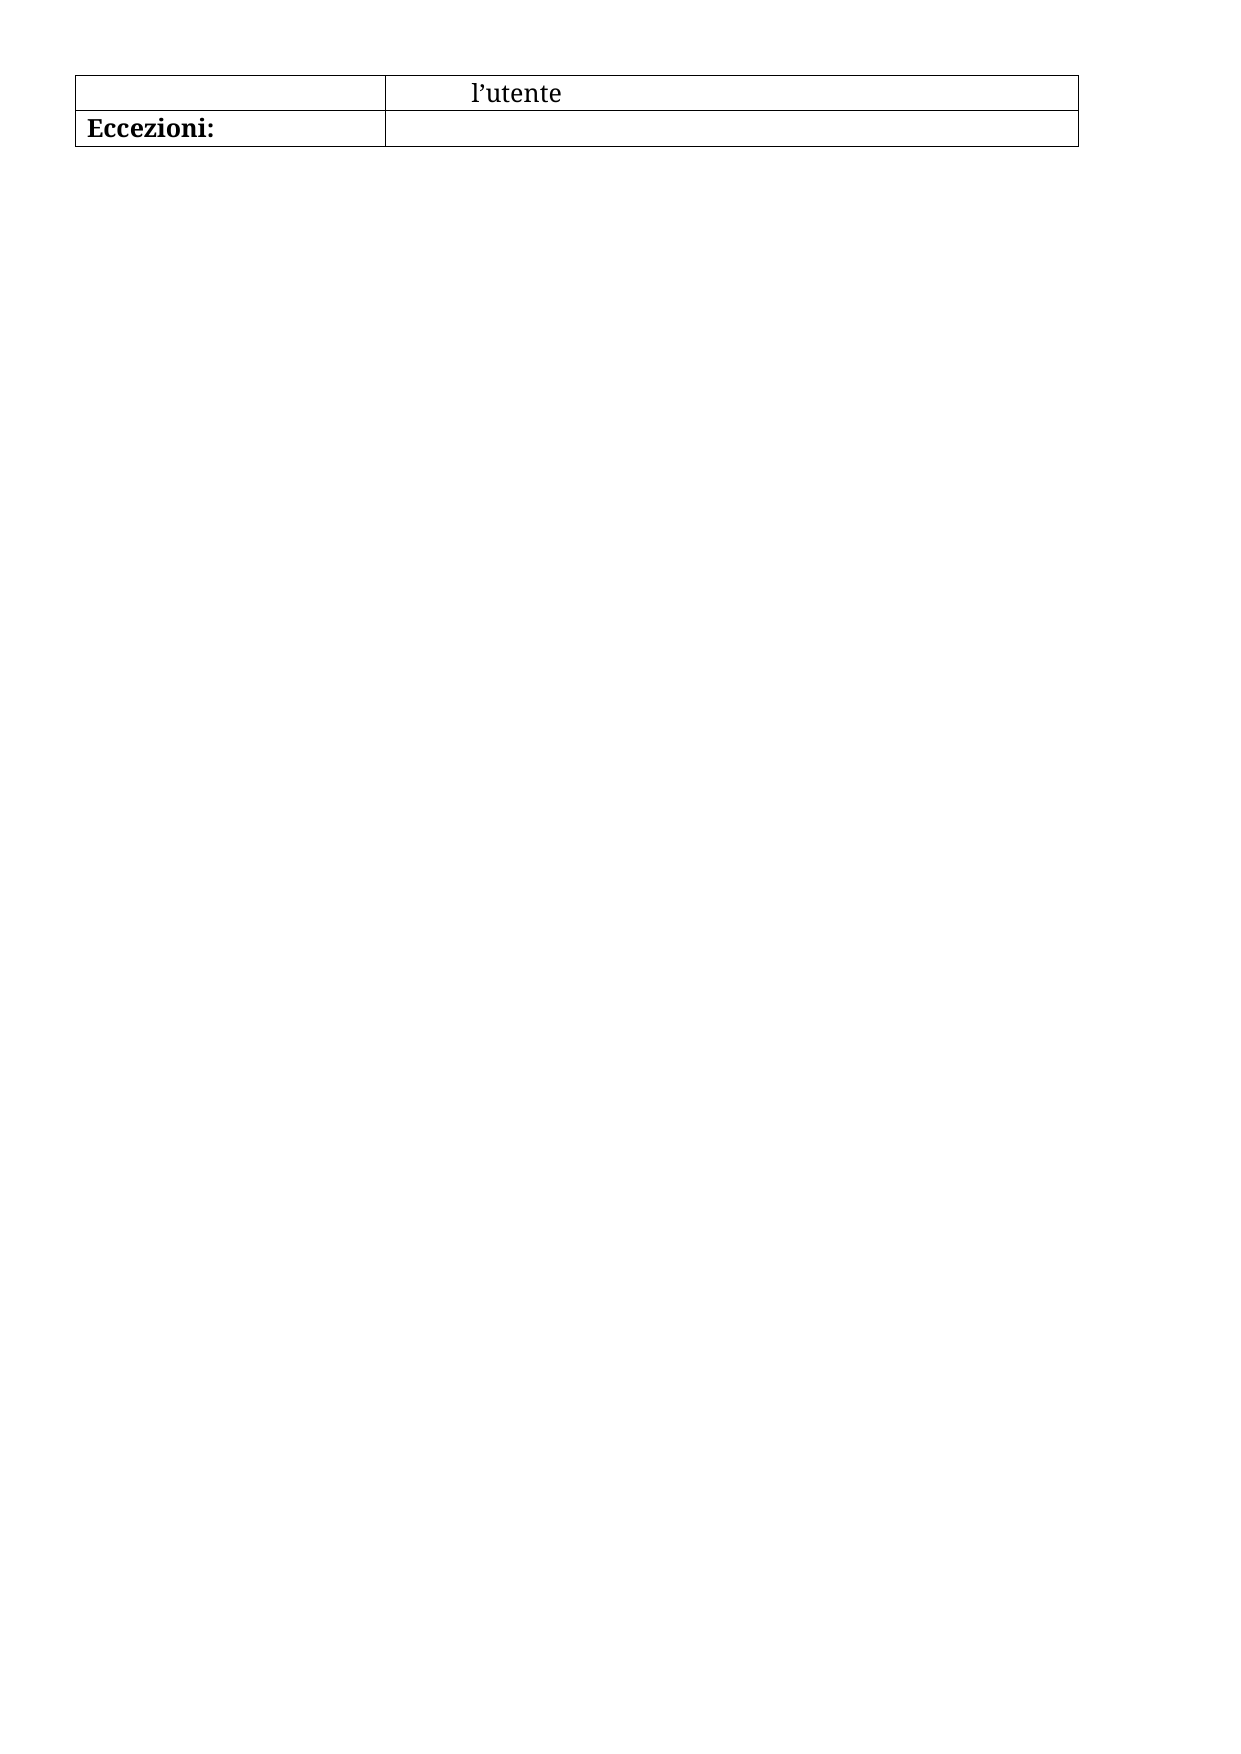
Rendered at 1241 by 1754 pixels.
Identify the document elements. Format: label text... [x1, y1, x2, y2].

table_cell Eccezioni: [76, 111, 385, 146]
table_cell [386, 76, 1078, 110]
table_cell [386, 111, 1078, 146]
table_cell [76, 76, 385, 110]
